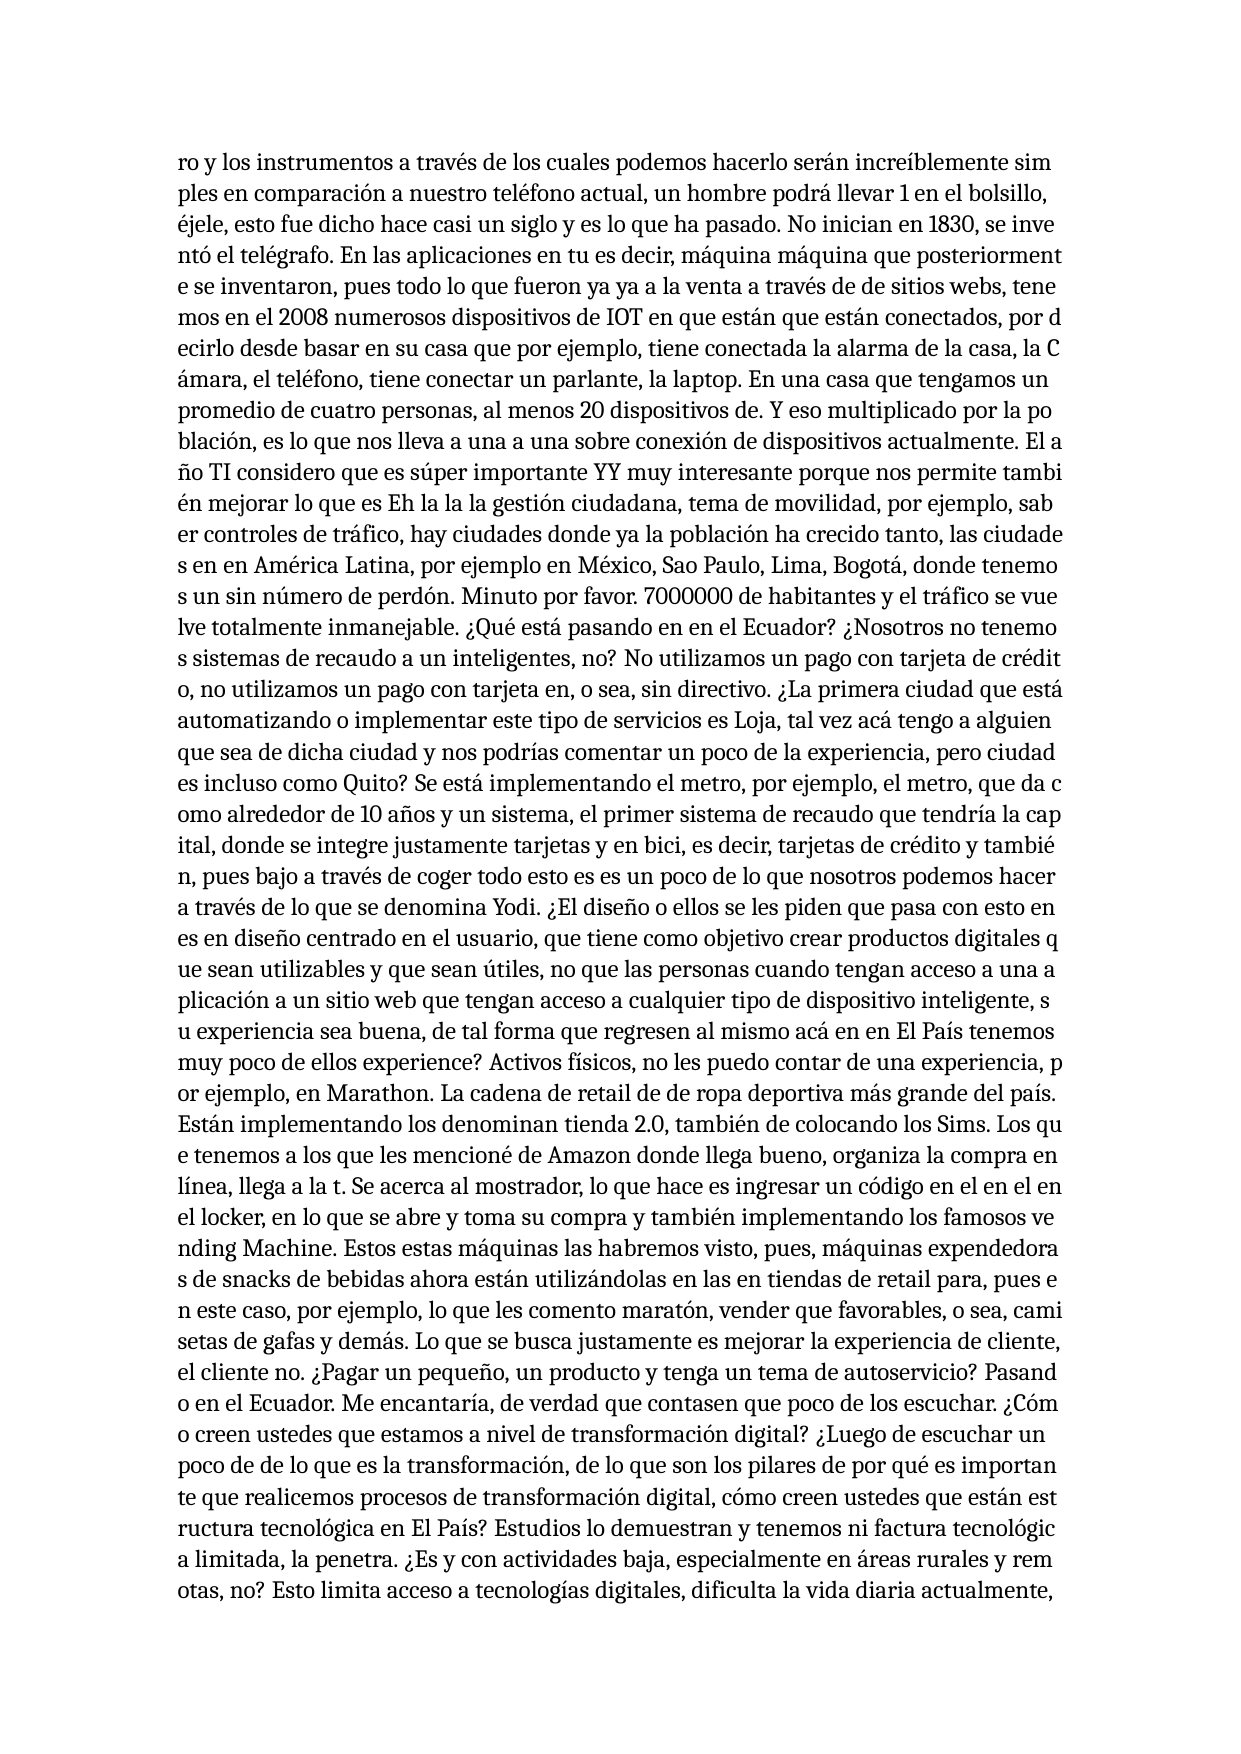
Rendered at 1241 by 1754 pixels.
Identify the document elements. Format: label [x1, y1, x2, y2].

text [177, 148, 1063, 1604]
